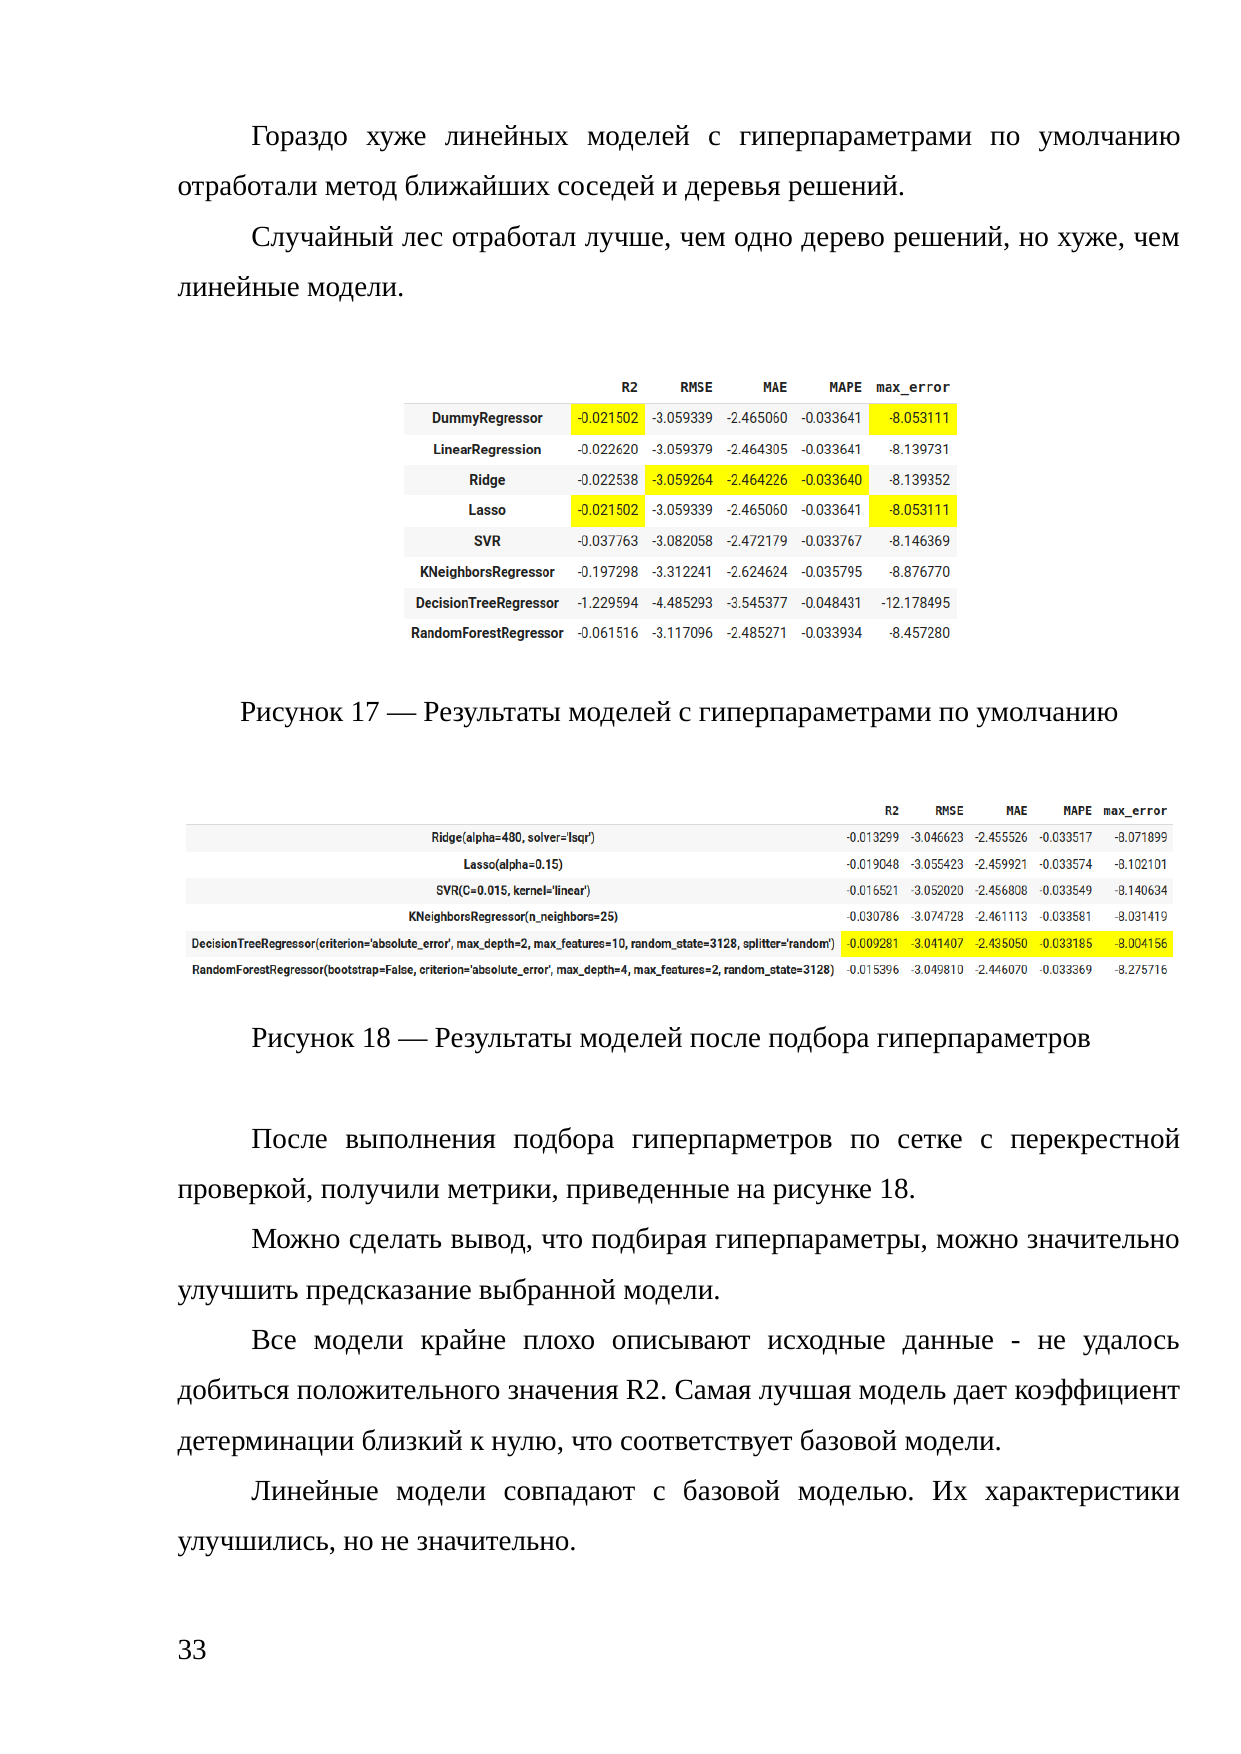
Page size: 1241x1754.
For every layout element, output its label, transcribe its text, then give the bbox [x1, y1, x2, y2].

text Случайный лес отработал лучше, чем одно дерево решений, но хуже, чем линейные модели. [177, 219, 1181, 303]
text Линейные модели совпадают с базовой моделью. Их характеристики улучшились, но не значительно. [177, 1473, 1181, 1557]
text Все модели крайне плохо описывают исходные данные - не удалось добиться положительного значения R2. Самая лучшая модель дает коэффициент детерминации близкий к нулю, что соответствует базовой модели. [177, 1322, 1181, 1456]
picture [177, 795, 1182, 987]
picture [391, 369, 967, 661]
text Гораздо хуже линейных моделей с гиперпараметрами по умолчанию отработали метод ближайших соседей и деревья решений. [177, 118, 1181, 202]
text Рисунок 18 — Результаты моделей после подбора гиперпараметров [177, 987, 1181, 1054]
text Можно сделать вывод, что подбирая гиперпараметры, можно значительно улучшить предсказание выбранной модели. [177, 1221, 1181, 1305]
text После выполнения подбора гиперпарметров по сетке с перекрестной проверкой, получили метрики, приведенные на рисунке 18. [177, 1121, 1181, 1205]
